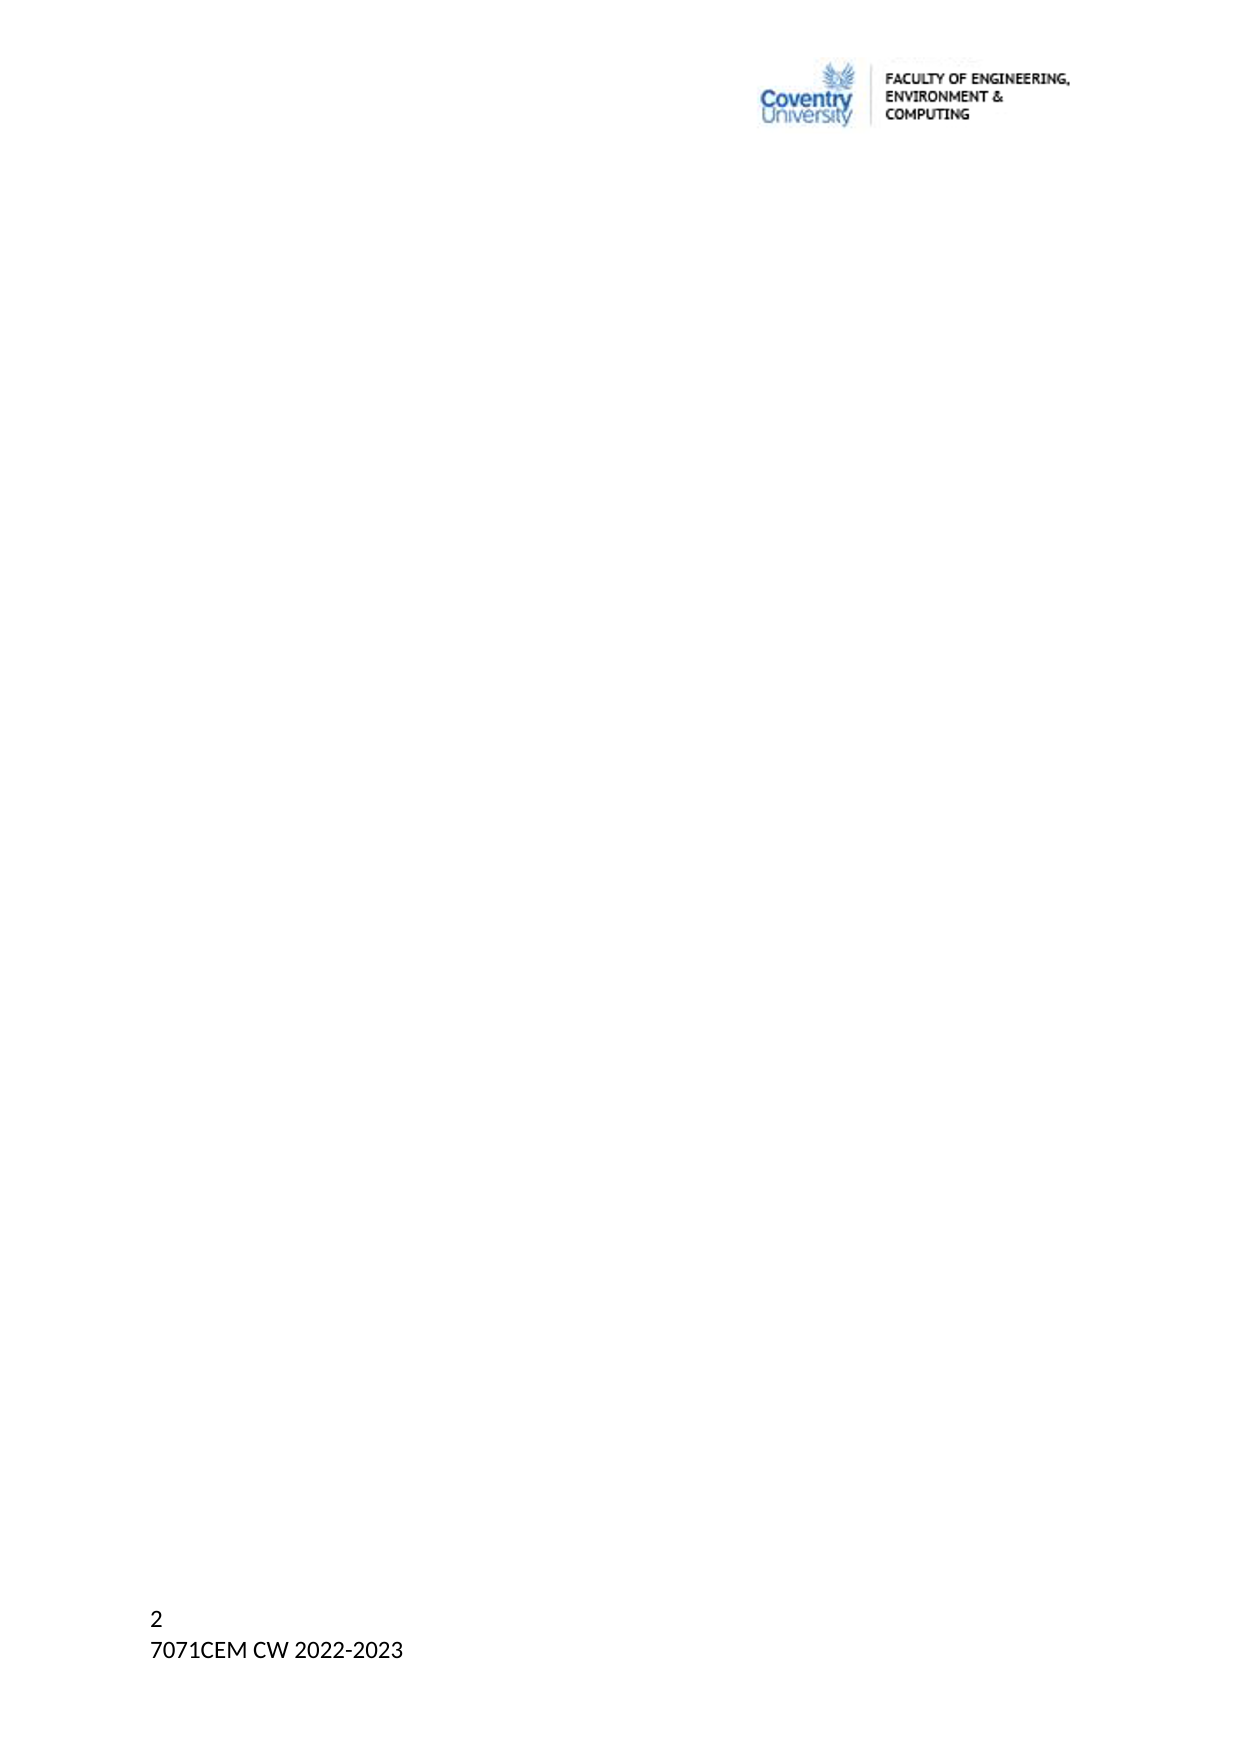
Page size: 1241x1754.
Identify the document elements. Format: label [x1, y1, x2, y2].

picture [738, 29, 1091, 155]
